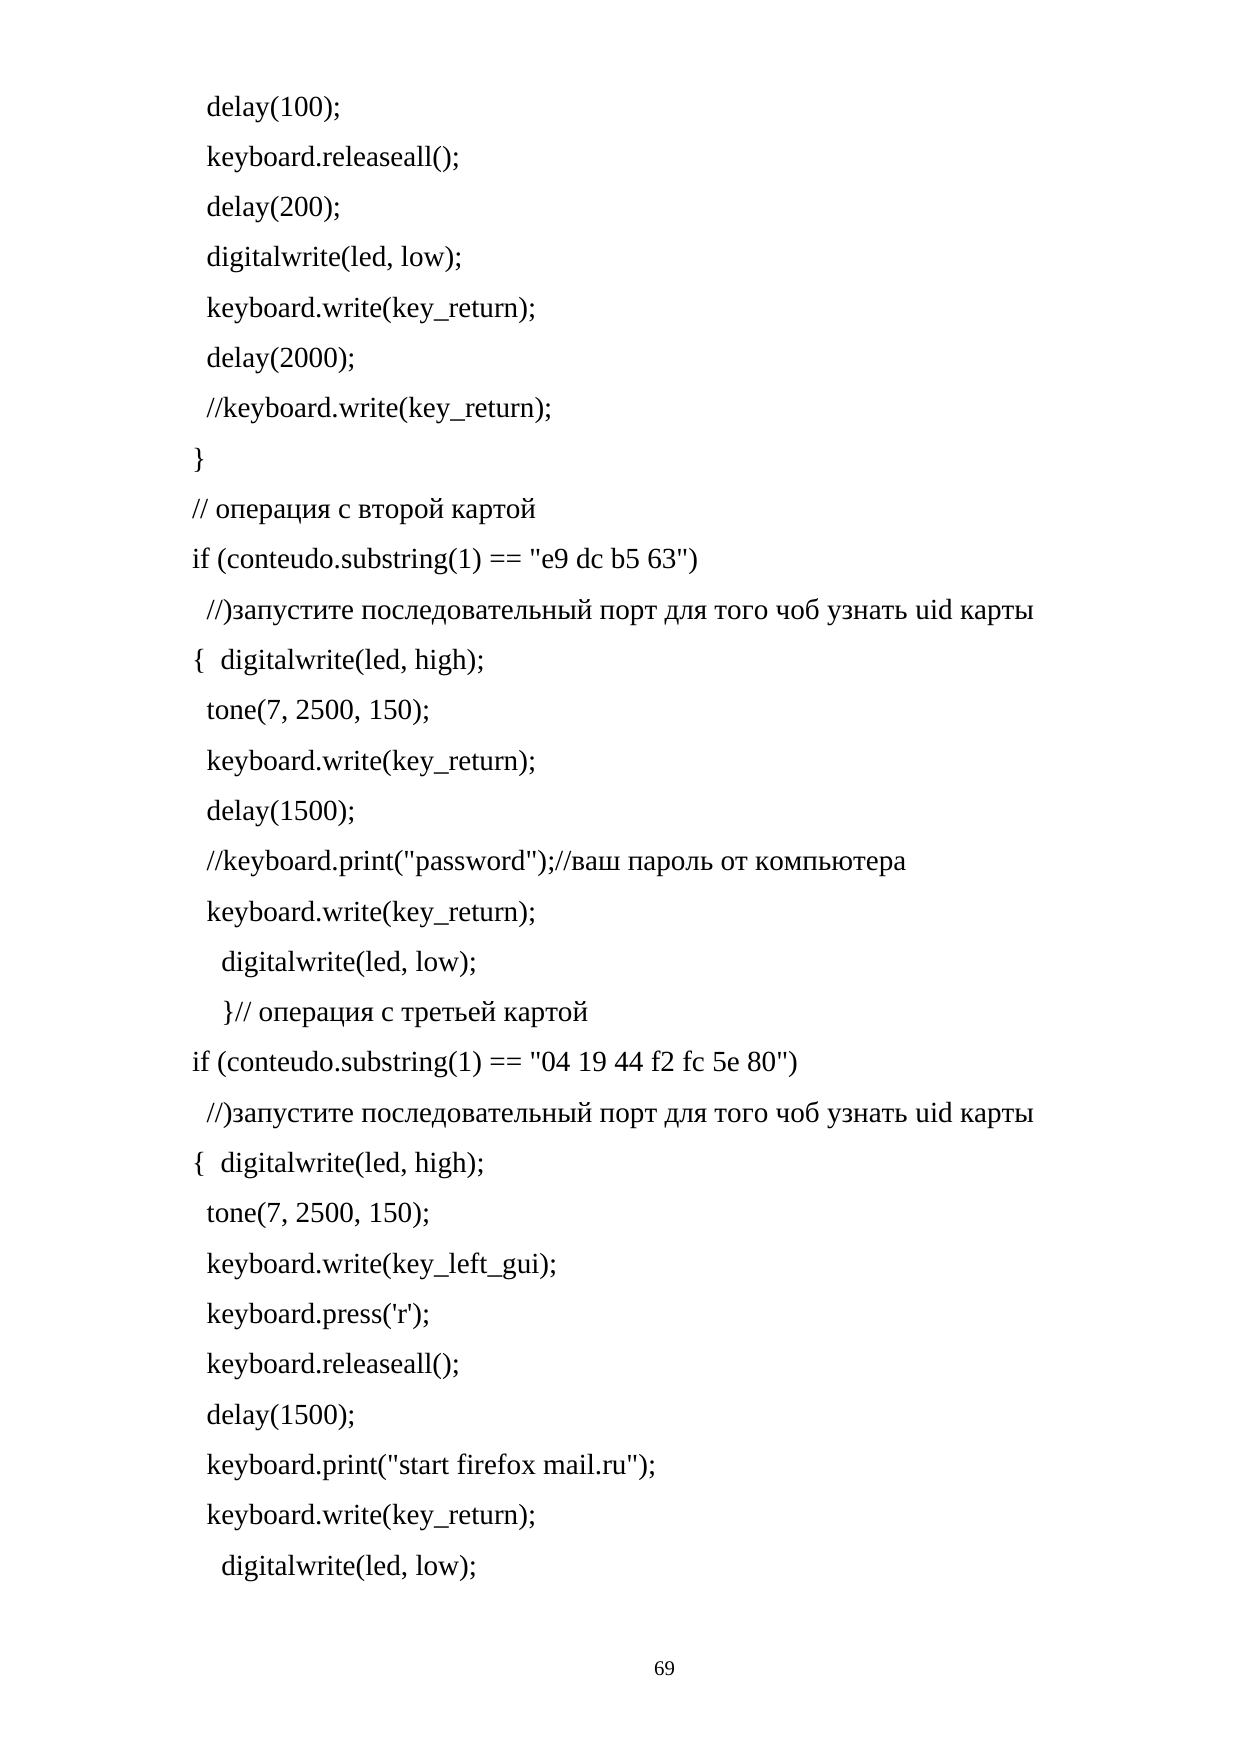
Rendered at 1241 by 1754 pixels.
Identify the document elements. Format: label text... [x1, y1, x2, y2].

text } [177, 441, 1152, 474]
text delay(2000); [177, 340, 1152, 374]
text // операция с второй картой [177, 491, 1152, 525]
text keyboard.write(key_return); [177, 1497, 1152, 1531]
text //)запустите последовательный порт для того чоб узнать uid карты [177, 1095, 1152, 1128]
text keyboard.releaseall(); [177, 139, 1152, 172]
text tone(7, 2500, 150); [177, 1196, 1152, 1229]
text keyboard.releaseall(); [177, 1346, 1152, 1380]
text keyboard.write(key_return); [177, 894, 1152, 927]
text //keyboard.print("password");//ваш пароль от компьютера [177, 843, 1152, 877]
text }// операция с третьей картой [177, 994, 1152, 1028]
text { digitalwrite(led, high); [177, 642, 1152, 676]
text { digitalwrite(led, high); [177, 1145, 1152, 1179]
text digitalwrite(led, low); [177, 1548, 1152, 1581]
text delay(200); [177, 189, 1152, 223]
text keyboard.print("start firefox mail.ru"); [177, 1447, 1152, 1481]
text if (conteudo.substring(1) == "e9 dc b5 63") [177, 541, 1152, 575]
text keyboard.write(key_return); [177, 743, 1152, 776]
text keyboard.write(key_left_gui); [177, 1246, 1152, 1279]
text digitalwrite(led, low); [177, 944, 1152, 977]
text digitalwrite(led, low); [177, 239, 1152, 273]
text if (conteudo.substring(1) == "04 19 44 f2 fc 5e 80") [177, 1044, 1152, 1078]
text keyboard.write(key_return); [177, 290, 1152, 323]
text delay(100); [177, 89, 1152, 122]
text delay(1500); [177, 793, 1152, 827]
text //)запустите последовательный порт для того чоб узнать uid карты [177, 592, 1152, 625]
text keyboard.press('r'); [177, 1296, 1152, 1330]
text tone(7, 2500, 150); [177, 692, 1152, 726]
text //keyboard.write(key_return); [177, 391, 1152, 424]
text delay(1500); [177, 1397, 1152, 1430]
